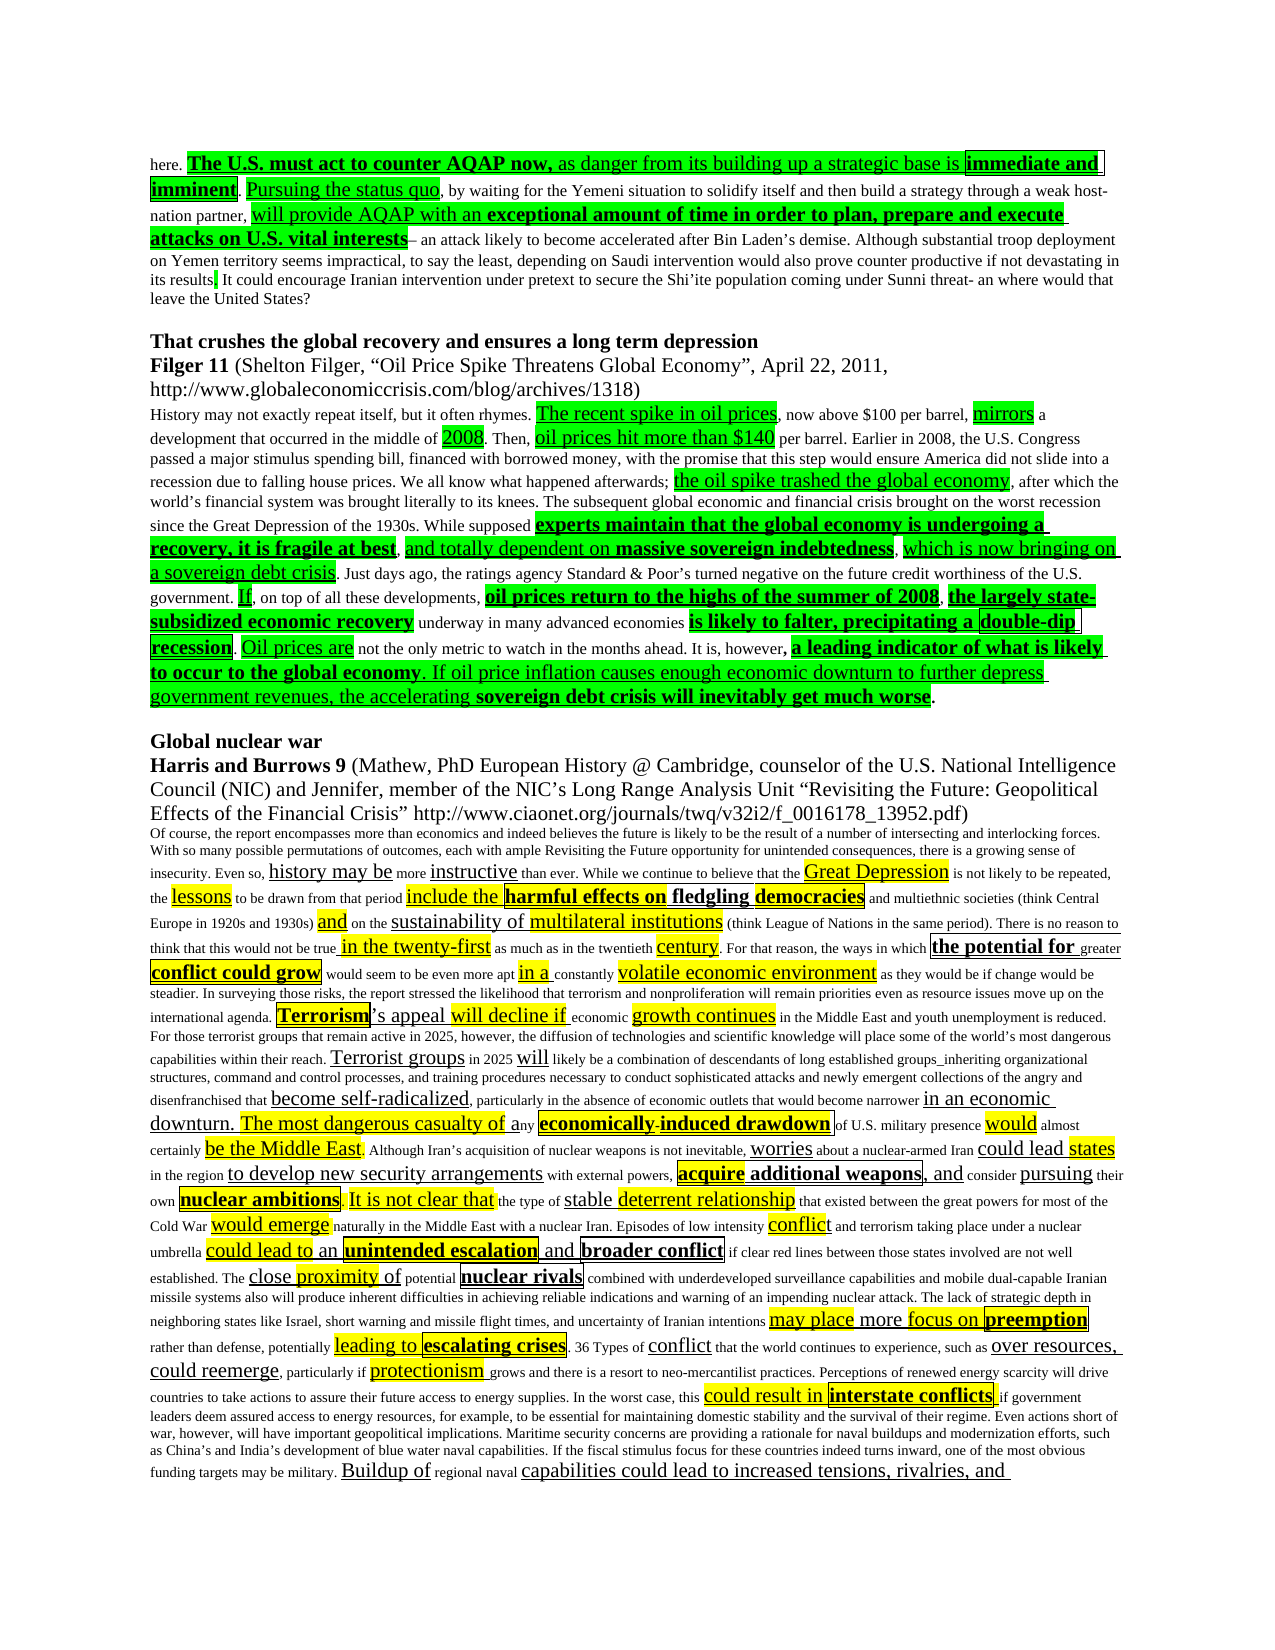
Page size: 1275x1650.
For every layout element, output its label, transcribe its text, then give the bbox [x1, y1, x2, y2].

text History may not exactly repeat itself, but it often rhymes. The recent spike in oil prices, now above $100 per barrel, mirrors a development that occurred in the middle of 2008. Then, oil prices hit more than $140 per barrel. Earlier in 2008, the U.S. Congress passed a major stimulus spending bill, financed with borrowed money, with the promise that this step would ensure America did not slide into a recession due to falling house prices. We all know what happened afterwards; the oil spike trashed the global economy, after which the world’s financial system was brought literally to its knees. The subsequent global economic and financial crisis brought on the worst recession since the Great Depression of the 1930s. While supposed experts maintain that the global economy is undergoing a recovery, it is fragile at best, and totally dependent on massive sovereign indebtedness, which is now bringing on a sovereign debt crisis. Just days ago, the ratings agency Standard & Poor’s turned negative on the future credit worthiness of the U.S. government. If, on top of all these developments, oil prices return to the highs of the summer of 2008, the largely state-subsidized economic recovery underway in many advanced economies is likely to falter, precipitating a double-dip recession. Oil prices are not the only metric to watch in the months ahead. It is, however, a leading indicator of what is likely to occur to the global economy. If oil price inflation causes enough economic downturn to further depress government revenues, the accelerating sovereign debt crisis will inevitably get much worse. [150, 401, 1125, 708]
text Filger 11 (Shelton Filger, “Oil Price Spike Threatens Global Economy”, April 22, 2011, http://www.globaleconomiccrisis.com/blog/archives/1318) [150, 353, 1125, 401]
subtitle That crushes the global recovery and ensures a long term depression [150, 329, 1125, 353]
subtitle Global nuclear war [150, 729, 1125, 753]
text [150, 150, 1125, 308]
text Harris and Burrows 9 (Mathew, PhD European History @ Cambridge, counselor of the U.S. National Intelligence Council (NIC) and Jennifer, member of the NIC’s Long Range Analysis Unit “Revisiting the Future: Geopolitical Effects of the Financial Crisis” http://www.ciaonet.org/journals/twq/v32i2/f_0016178_13952.pdf) [150, 753, 1125, 825]
